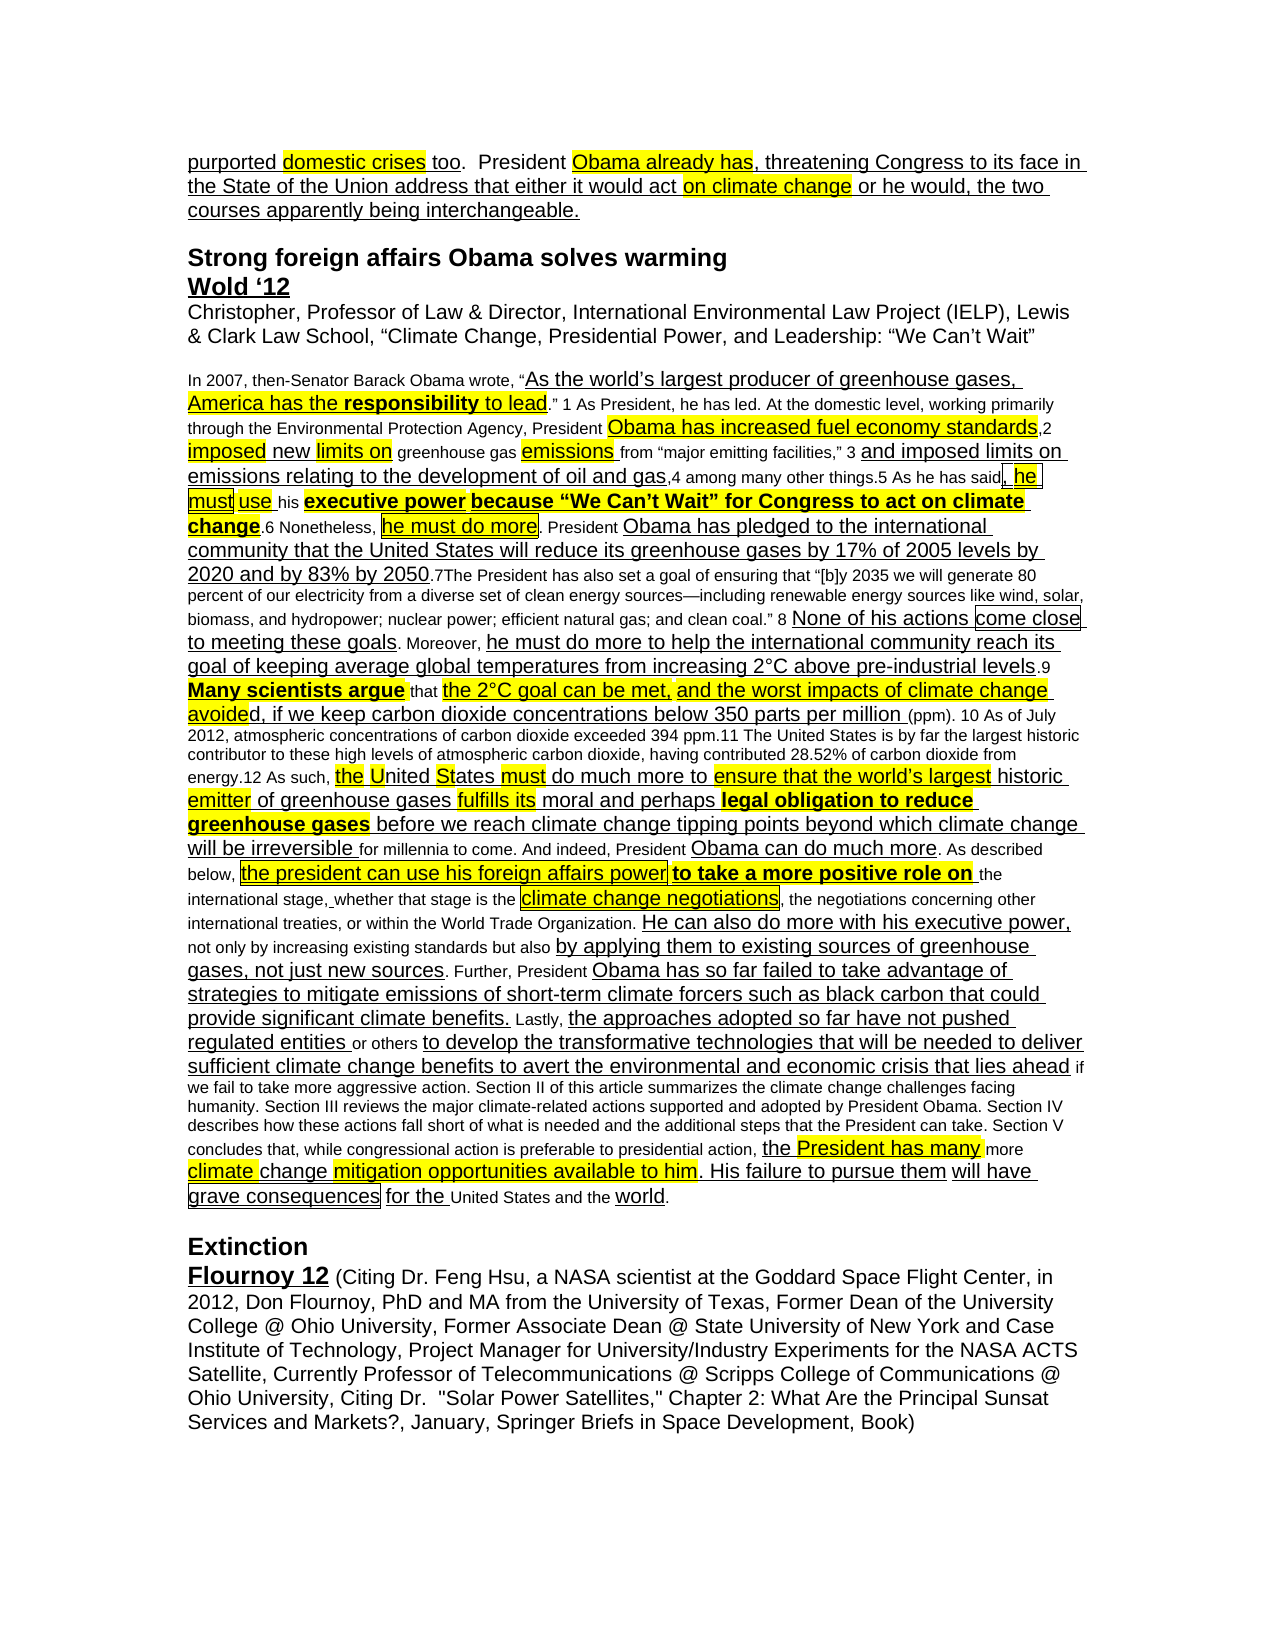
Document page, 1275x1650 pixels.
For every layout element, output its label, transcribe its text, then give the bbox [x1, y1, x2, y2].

text Wold ‘12 [187, 271, 1087, 300]
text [187, 172, 1087, 222]
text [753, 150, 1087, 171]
text Flournoy 12 (Citing Dr. Feng Hsu, a NASA scientist at the Goddard Space Flight Center, in 2012, Don Flournoy, PhD and MA from the University of Texas, Former Dean of the University College @ Ohio University, Former Associate Dean @ State University of New York and Case Institute of Technology, Project Manager for University/Industry Experiments for the NASA ACTS Satellite, Currently Professor of Telecommunications @ Scripps College of Communications @ Ohio University, Citing Dr. "Solar Power Satellites," Chapter 2: What Are the Principal Sunsat Services and Markets?, January, Springer Briefs in Space Development, Book) [187, 1261, 1087, 1433]
text Strong foreign affairs Obama solves warming [187, 243, 1087, 271]
text Christopher, Professor of Law & Director, International Environmental Law Project (IELP), Lewis & Clark Law School, “Climate Change, Presidential Power, and Leadership: “We Can’t Wait” [187, 300, 1087, 348]
text In 2007, then-Senator Barack Obama wrote, “As the world’s largest producer of greenhouse gases, America has the responsibility to lead.” 1 As President, he has led. At the domestic level, working primarily through the Environmental Protection Agency, President Obama has increased fuel economy standards,2 imposed new limits on greenhouse gas emissions from “major emitting facilities,” 3 and imposed limits on emissions relating to the development of oil and gas,4 among many other things.5 As he has said, he must use his executive power because “We Can’t Wait” for Congress to act on climate change.6 Nonetheless, he must do more. President Obama has pledged to the international community that the United States will reduce its greenhouse gases by 17% of 2005 levels by 2020 and by 83% by 2050.7The President has also set a goal of ensuring that “[b]y 2035 we will generate 80 percent of our electricity from a diverse set of clean energy sources—including renewable energy sources like wind, solar, biomass, and hydropower; nuclear power; efficient natural gas; and clean coal.” 8 None of his actions come close to meeting these goals. Moreover, he must do more to help the international community reach its goal of keeping average global temperatures from increasing 2°C above pre-industrial levels.9 Many scientists argue that the 2°C goal can be met, and the worst impacts of climate change avoided, if we keep carbon dioxide concentrations below 350 parts per million (ppm). 10 As of July 2012, atmospheric concentrations of carbon dioxide exceeded 394 ppm.11 The United States is by far the largest historic contributor to these high levels of atmospheric carbon dioxide, having contributed 28.52% of carbon dioxide from energy.12 As such, the United States must do much more to ensure that the world’s largest historic emitter of greenhouse gases fulfills its moral and perhaps legal obligation to reduce greenhouse gases before we reach climate change tipping points beyond which climate change will be irreversible for millennia to come. And indeed, President Obama can do much more. As described below, the president can use his foreign affairs power to take a more positive role on the international stage, whether that stage is the climate change negotiations, the negotiations concerning other international treaties, or within the World Trade Organization. He can also do more with his executive power, not only by increasing existing standards but also by applying them to existing sources of greenhouse gases, not just new sources. Further, President Obama has so far failed to take advantage of strategies to mitigate emissions of short-term climate forcers such as black carbon that could provide significant climate benefits. Lastly, the approaches adopted so far have not pushed regulated entities or others to develop the transformative technologies that will be needed to deliver sufficient climate change benefits to avert the environmental and economic crisis that lies ahead if we fail to take more aggressive action. Section II of this article summarizes the climate change challenges facing humanity. Section III reviews the major climate-related actions supported and adopted by President Obama. Section IV describes how these actions fall short of what is needed and the additional steps that the President can take. Section V concludes that, while congressional action is preferable to presidential action, the President has many more climate change mitigation opportunities available to him. His failure to pursue them will have grave consequences for the United States and the world. [187, 367, 1087, 1208]
text Extinction [187, 1232, 1087, 1261]
